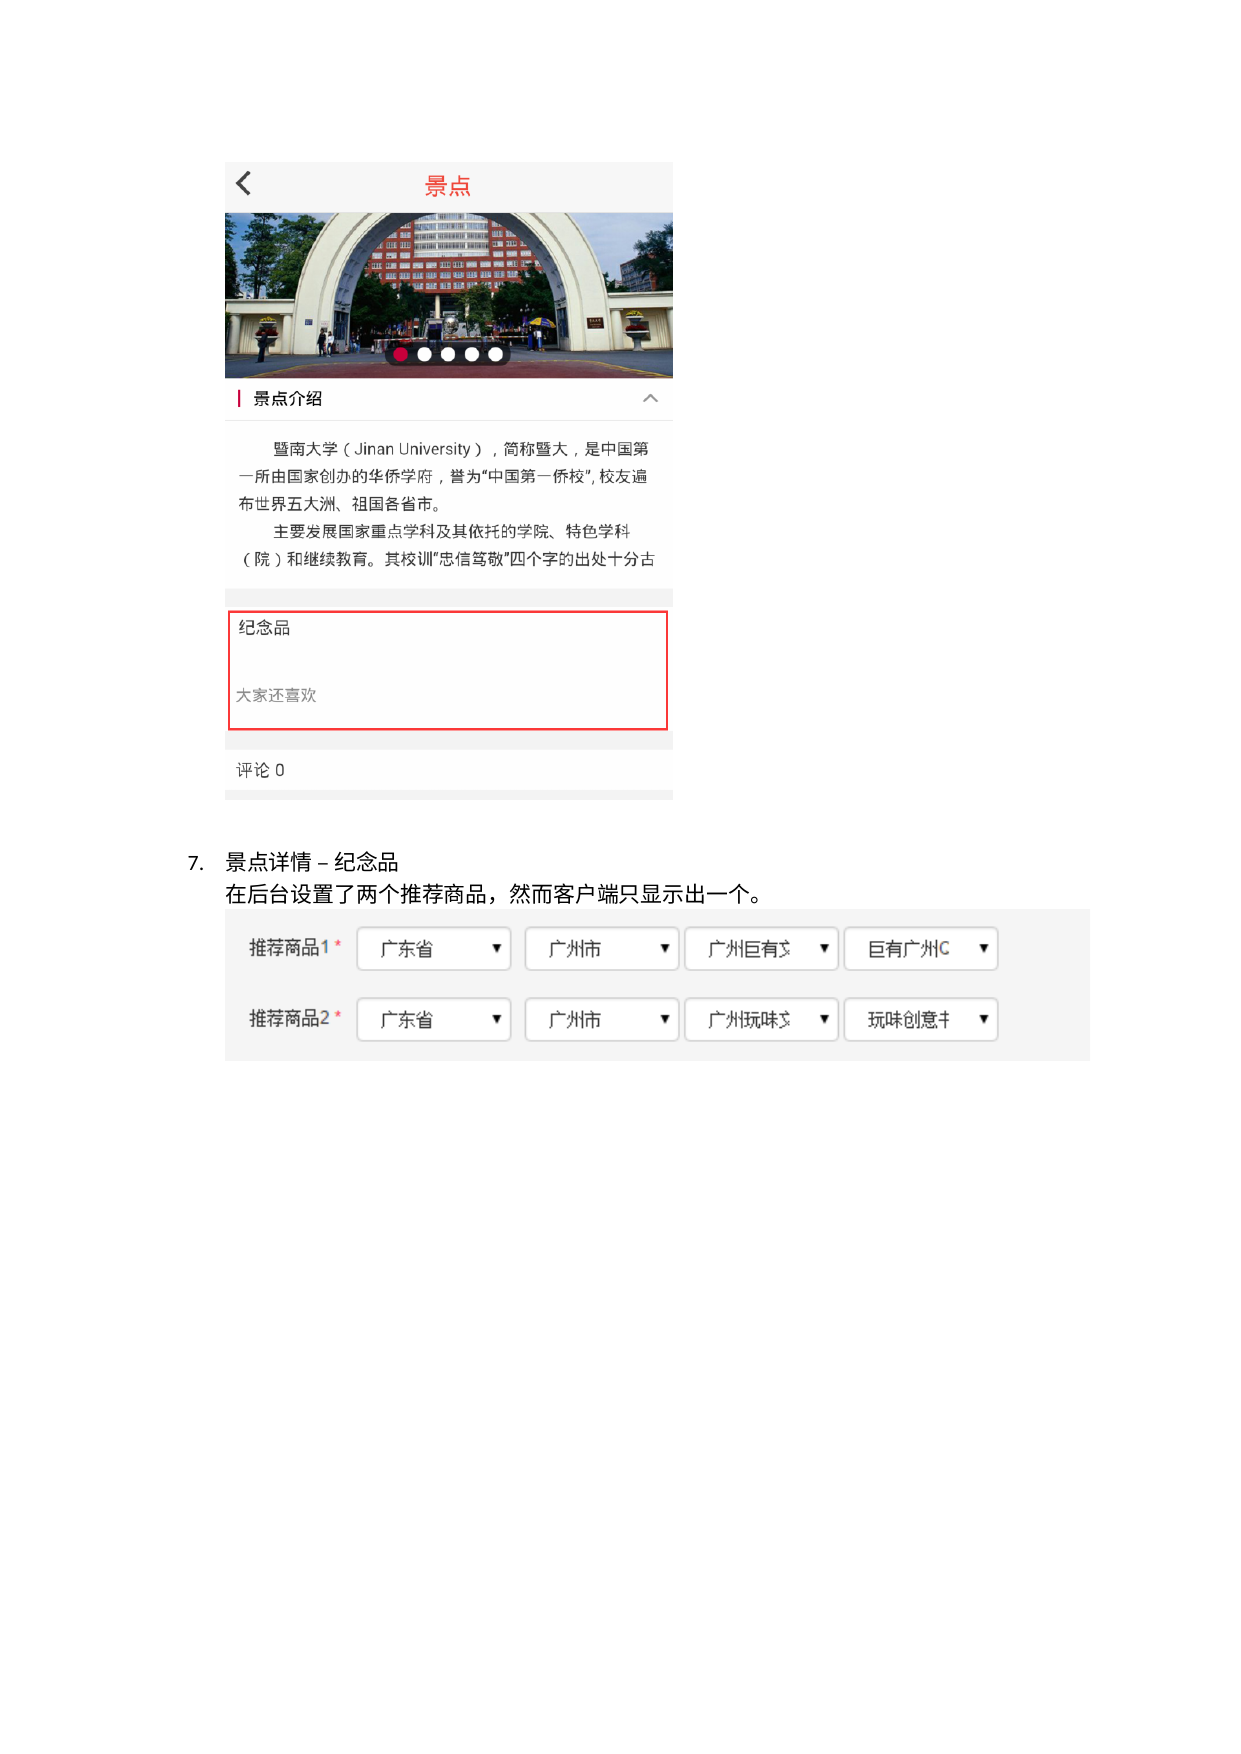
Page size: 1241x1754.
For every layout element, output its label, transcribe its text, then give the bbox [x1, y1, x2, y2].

list 在后台设置了两个推荐商品，然而客户端只显示出一个。 [225, 877, 1053, 909]
picture [225, 909, 1091, 1061]
list 景点详情 – 纪念品 [187, 844, 1053, 877]
picture [225, 162, 673, 800]
